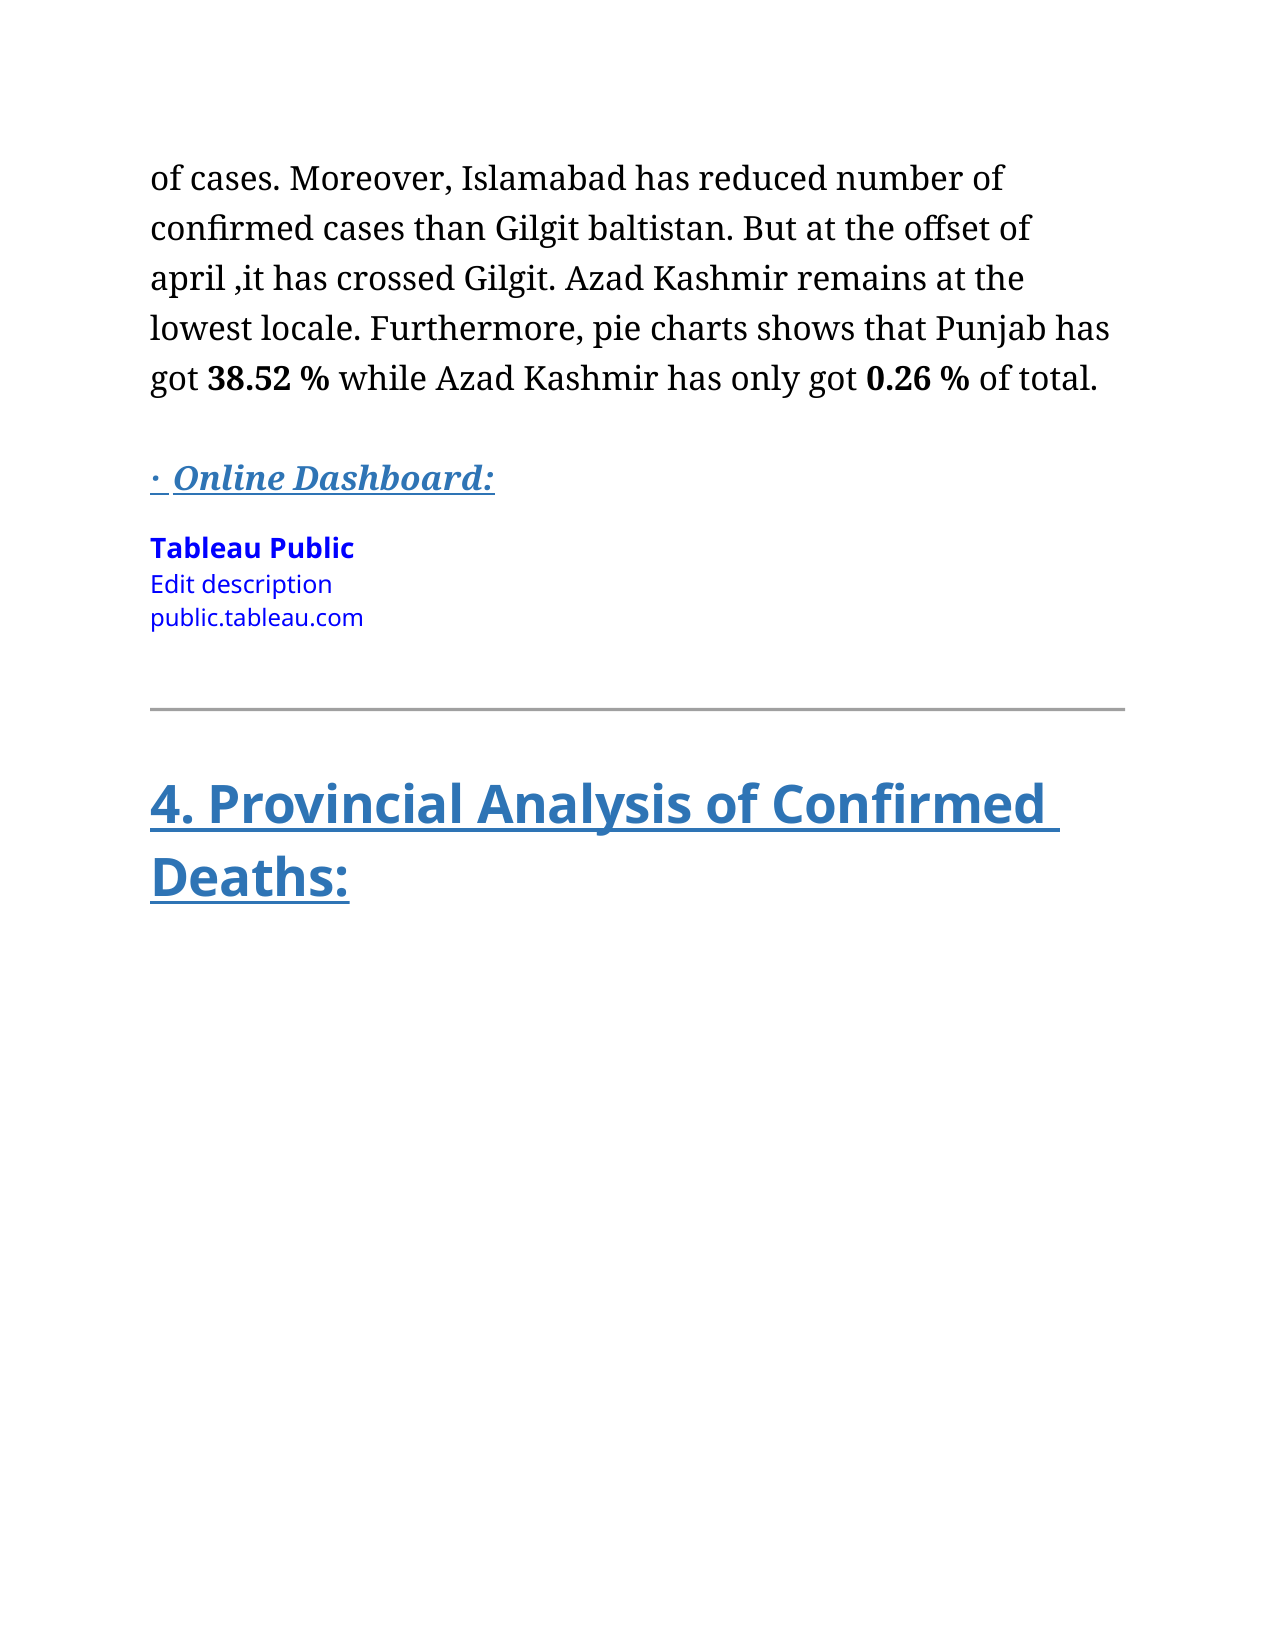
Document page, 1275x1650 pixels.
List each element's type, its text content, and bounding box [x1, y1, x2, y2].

text · Online Dashboard: [150, 450, 1125, 500]
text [150, 150, 1125, 400]
text 4. Provincial Analysis of Confirmed Deaths: [150, 767, 1125, 912]
text public.tableau.com [150, 600, 1125, 633]
text Edit description [150, 566, 1125, 600]
text Tableau Public [150, 528, 1125, 566]
